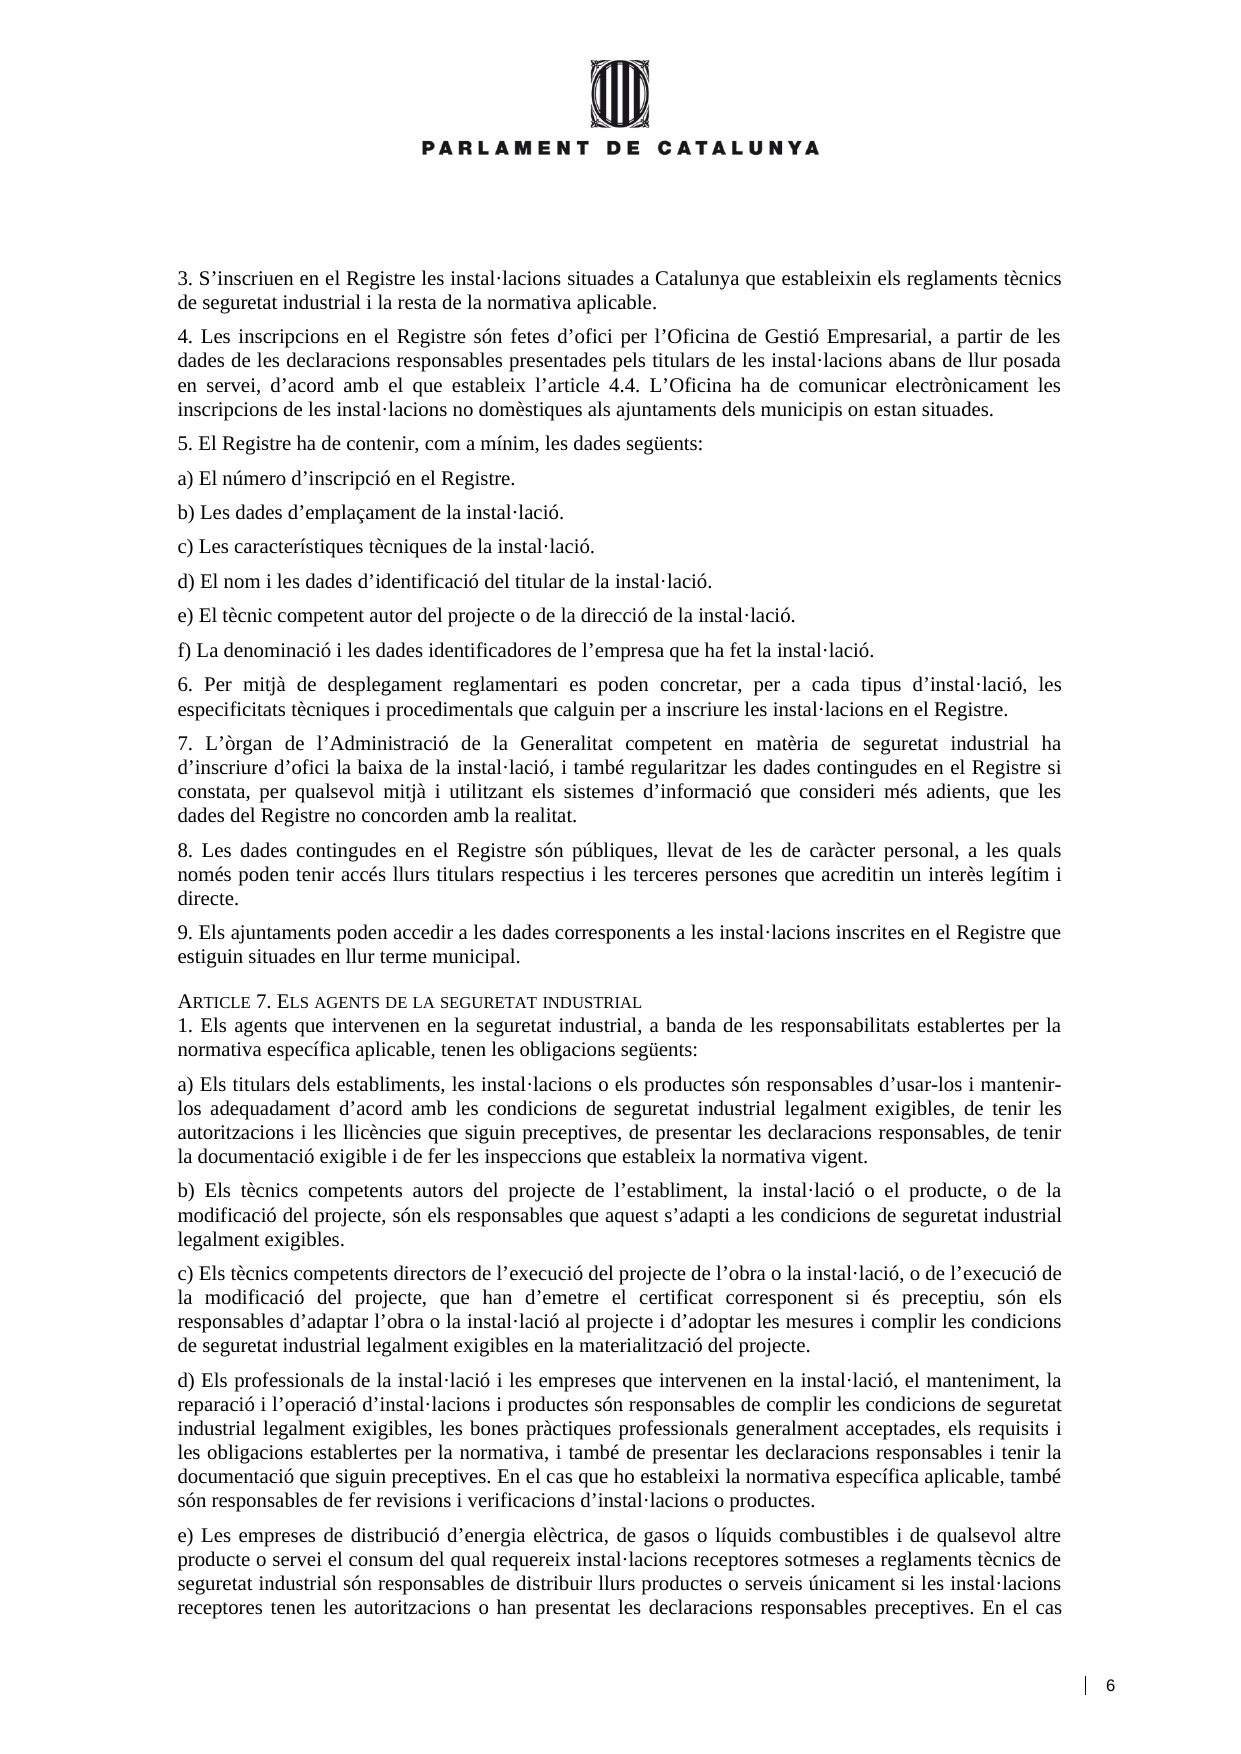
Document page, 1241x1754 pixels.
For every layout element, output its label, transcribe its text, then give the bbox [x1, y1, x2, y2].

text Article 7. Els agents de la seguretat industrial [177, 989, 1063, 1013]
text 7. L’òrgan de l’Administració de la Generalitat competent en matèria de seguretat industrial ha d’inscriure d’ofici la baixa de la instal·lació, i també regularitzar les dades contingudes en el Registre si constata, per qualsevol mitjà i utilitzant els sistemes d’informació que consideri més adients, que les dades del Registre no concorden amb la realitat. [177, 731, 1063, 827]
text c) Els tècnics competents directors de l’execució del projecte de l’obra o la instal·lació, o de l’execució de la modificació del projecte, que han d’emetre el certificat corresponent si és preceptiu, són els responsables d’adaptar l’obra o la instal·lació al projecte i d’adoptar les mesures i complir les condicions de seguretat industrial legalment exigibles en la materialització del projecte. [177, 1261, 1063, 1357]
picture [420, 59, 820, 156]
text a) Els titulars dels establiments, les instal·lacions o els productes són responsables d’usar-los i mantenir-los adequadament d’acord amb les condicions de seguretat industrial legalment exigibles, de tenir les autoritzacions i les llicències que siguin preceptives, de presentar les declaracions responsables, de tenir la documentació exigible i de fer les inspeccions que estableix la normativa vigent. [177, 1072, 1063, 1168]
text 1. Els agents que intervenen en la seguretat industrial, a banda de les responsabilitats establertes per la normativa específica aplicable, tenen les obligacions següents: [177, 1013, 1063, 1061]
text c) Les característiques tècniques de la instal·lació. [177, 534, 1063, 558]
text 6. Per mitjà de desplegament reglamentari es poden concretar, per a cada tipus d’instal·lació, les especificitats tècniques i procedimentals que calguin per a inscriure les instal·lacions en el Registre. [177, 672, 1063, 721]
text a) El número d’inscripció en el Registre. [177, 466, 1063, 489]
text 8. Les dades contingudes en el Registre són públiques, llevat de les de caràcter personal, a les quals només poden tenir accés llurs titulars respectius i les terceres persones que acreditin un interès legítim i directe. [177, 838, 1063, 910]
text b) Les dades d’emplaçament de la instal·lació. [177, 500, 1063, 524]
text 9. Els ajuntaments poden accedir a les dades corresponents a les instal·lacions inscrites en el Registre que estiguin situades en llur terme municipal. [177, 920, 1063, 968]
text f) La denominació i les dades identificadores de l’empresa que ha fet la instal·lació. [177, 638, 1063, 662]
text 3. S’inscriuen en el Registre les instal·lacions situades a Catalunya que estableixin els reglaments tècnics de seguretat industrial i la resta de la normativa aplicable. [177, 266, 1063, 314]
text 4. Les inscripcions en el Registre són fetes d’ofici per l’Oficina de Gestió Empresarial, a partir de les dades de les declaracions responsables presentades pels titulars de les instal·lacions abans de llur posada en servei, d’acord amb el que estableix l’article 4.4. L’Oficina ha de comunicar electrònicament les inscripcions de les instal·lacions no domèstiques als ajuntaments dels municipis on estan situades. [177, 324, 1063, 421]
text d) El nom i les dades d’identificació del titular de la instal·lació. [177, 569, 1063, 593]
text d) Els professionals de la instal·lació i les empreses que intervenen en la instal·lació, el manteniment, la reparació i l’operació d’instal·lacions i productes són responsables de complir les condicions de seguretat industrial legalment exigibles, les bones pràctiques professionals generalment acceptades, els requisits i les obligacions establertes per la normativa, i també de presentar les declaracions responsables i tenir la documentació que siguin preceptives. En el cas que ho estableixi la normativa específica aplicable, també són responsables de fer revisions i verificacions d’instal·lacions o productes. [177, 1368, 1063, 1512]
text e) El tècnic competent autor del projecte o de la direcció de la instal·lació. [177, 603, 1063, 627]
text b) Els tècnics competents autors del projecte de l’establiment, la instal·lació o el producte, o de la modificació del projecte, són els responsables que aquest s’adapti a les condicions de seguretat industrial legalment exigibles. [177, 1178, 1063, 1251]
text 5. El Registre ha de contenir, com a mínim, les dades següents: [177, 431, 1063, 455]
